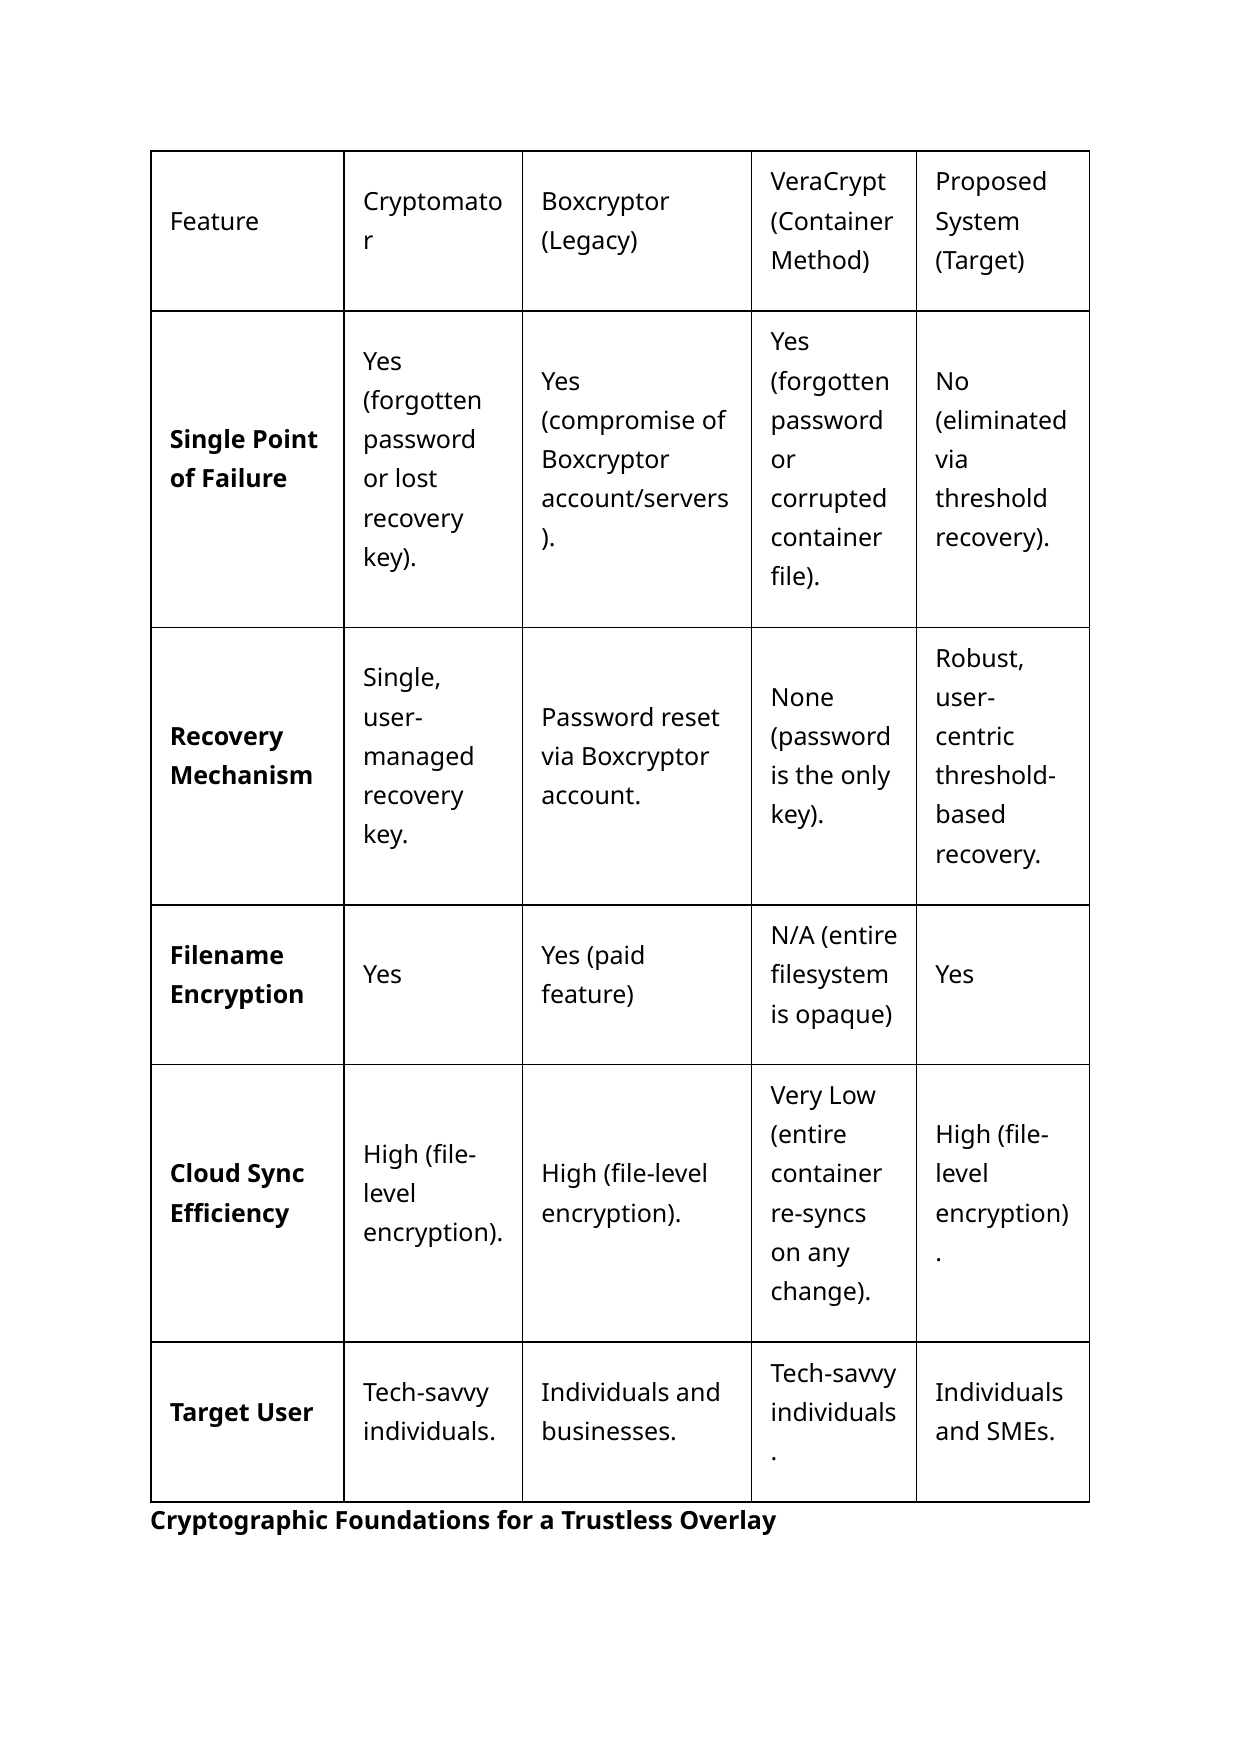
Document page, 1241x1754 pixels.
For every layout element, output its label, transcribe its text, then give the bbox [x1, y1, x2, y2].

table_cell Very Low (entire container re-syncs on any change). [752, 1065, 916, 1341]
table_cell Filename Encryption [152, 906, 343, 1064]
table_cell Yes (forgotten password or corrupted container file). [752, 312, 916, 626]
table_cell Yes [345, 906, 522, 1064]
table_header Proposed System (Target) [917, 152, 1089, 310]
table_cell Password reset via Boxcryptor account. [523, 628, 751, 904]
table_cell Single, user-managed recovery key. [345, 628, 522, 904]
table_cell Tech-savvy individuals. [345, 1343, 522, 1501]
table_header Cryptomator [345, 152, 522, 310]
table_cell Single Point of Failure [152, 312, 343, 626]
table_cell Individuals and businesses. [523, 1343, 751, 1501]
table_cell Yes (forgotten password or lost recovery key). [345, 312, 522, 626]
table_cell High (file-level encryption). [345, 1065, 522, 1341]
table_header Boxcryptor (Legacy) [523, 152, 751, 310]
table_cell High (file-level encryption). [523, 1065, 751, 1341]
table_cell Yes (paid feature) [523, 906, 751, 1064]
text Cryptographic Foundations for a Trustless Overlay [150, 1503, 1090, 1537]
table_cell N/A (entire filesystem is opaque) [752, 906, 916, 1064]
table_cell Recovery Mechanism [152, 628, 343, 904]
table_cell Robust, user-centric threshold-based recovery. [917, 628, 1089, 904]
table_cell Target User [152, 1343, 343, 1501]
table_header Feature [152, 152, 343, 310]
table_cell None (password is the only key). [752, 628, 916, 904]
table_cell Tech-savvy individuals. [752, 1343, 916, 1501]
table_cell Cloud Sync Efficiency [152, 1065, 343, 1341]
table_cell Individuals and SMEs. [917, 1343, 1089, 1501]
table_cell Yes [917, 906, 1089, 1064]
table_cell High (file-level encryption). [917, 1065, 1089, 1341]
table_cell Yes (compromise of Boxcryptor account/servers). [523, 312, 751, 626]
table_header VeraCrypt (Container Method) [752, 152, 916, 310]
table_cell No (eliminated via threshold recovery). [917, 312, 1089, 626]
